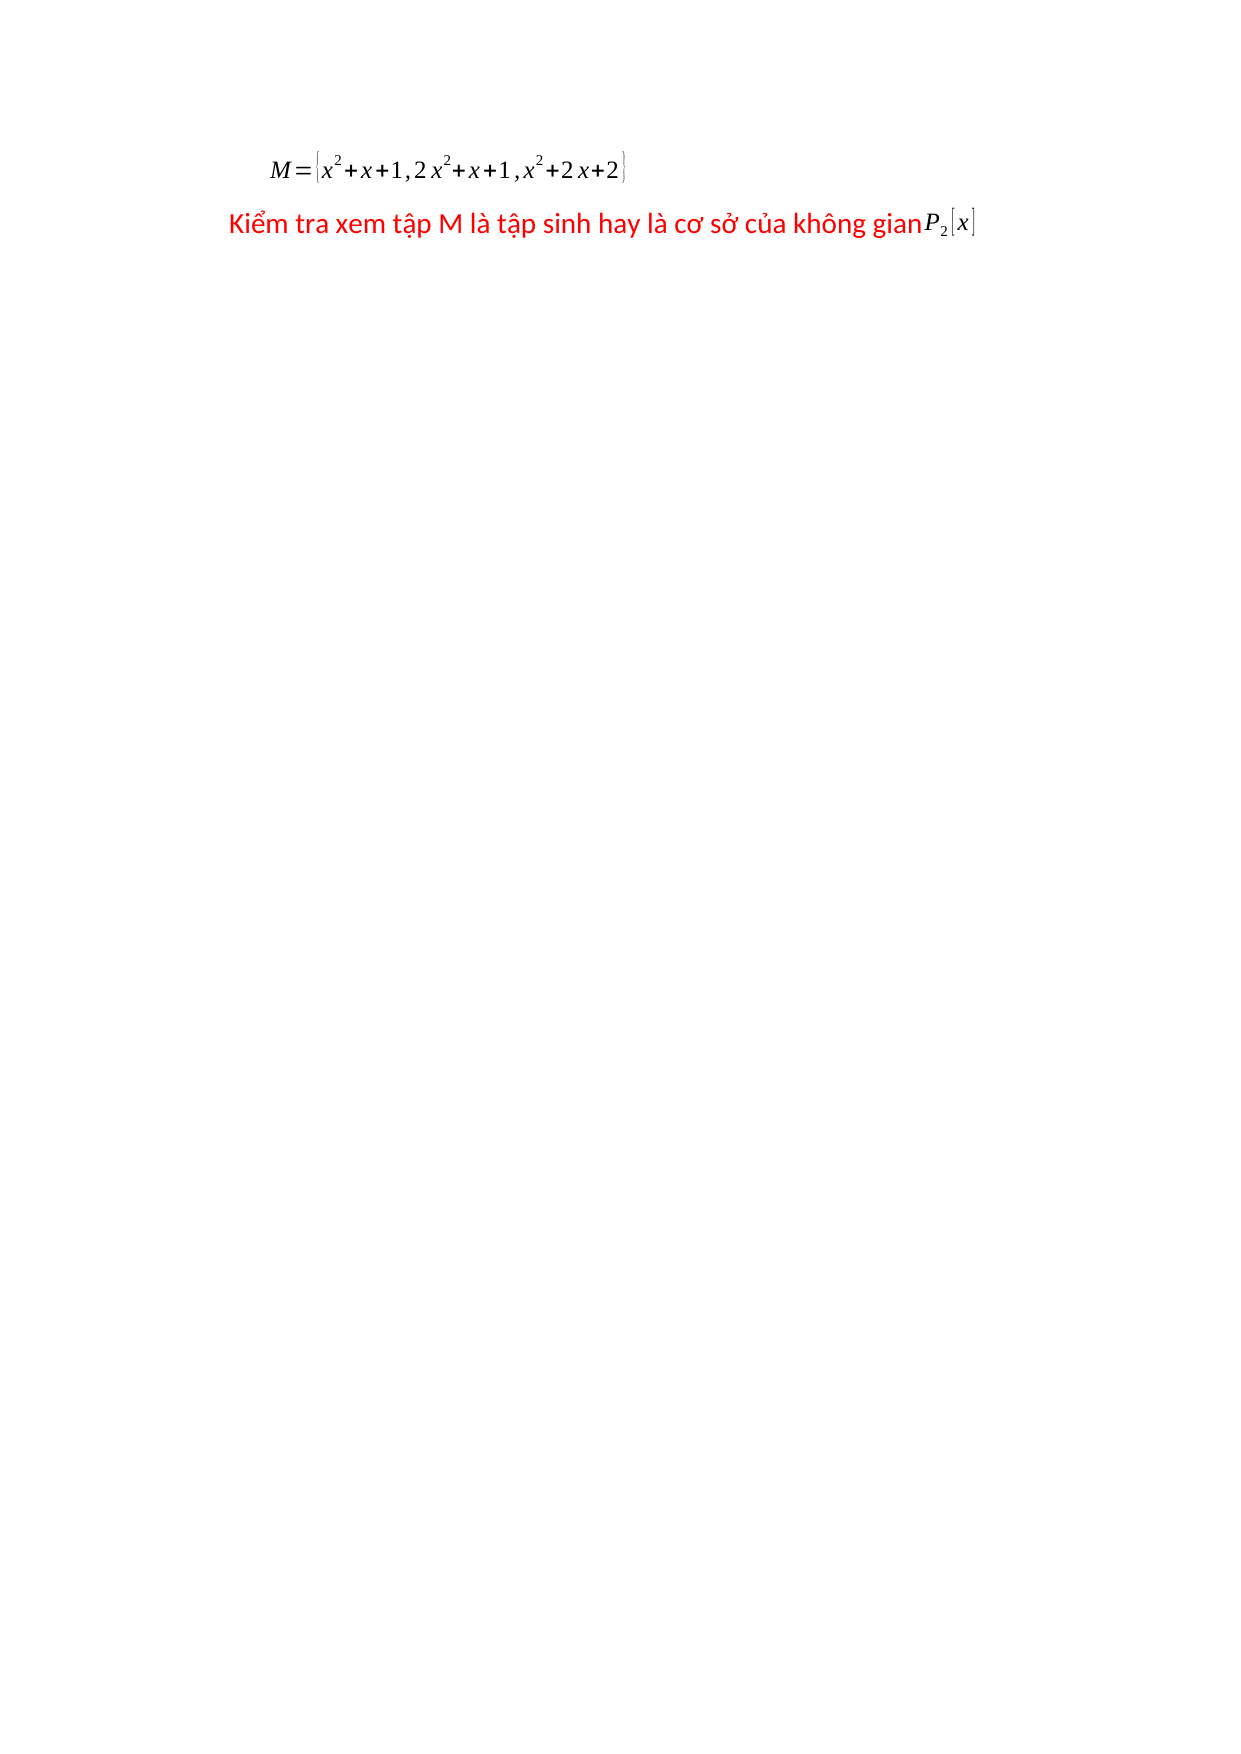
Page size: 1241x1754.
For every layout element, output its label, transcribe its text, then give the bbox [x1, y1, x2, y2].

text Kiểm tra xem tập M là tập sinh hay là cơ sở của không gian [150, 205, 1090, 241]
